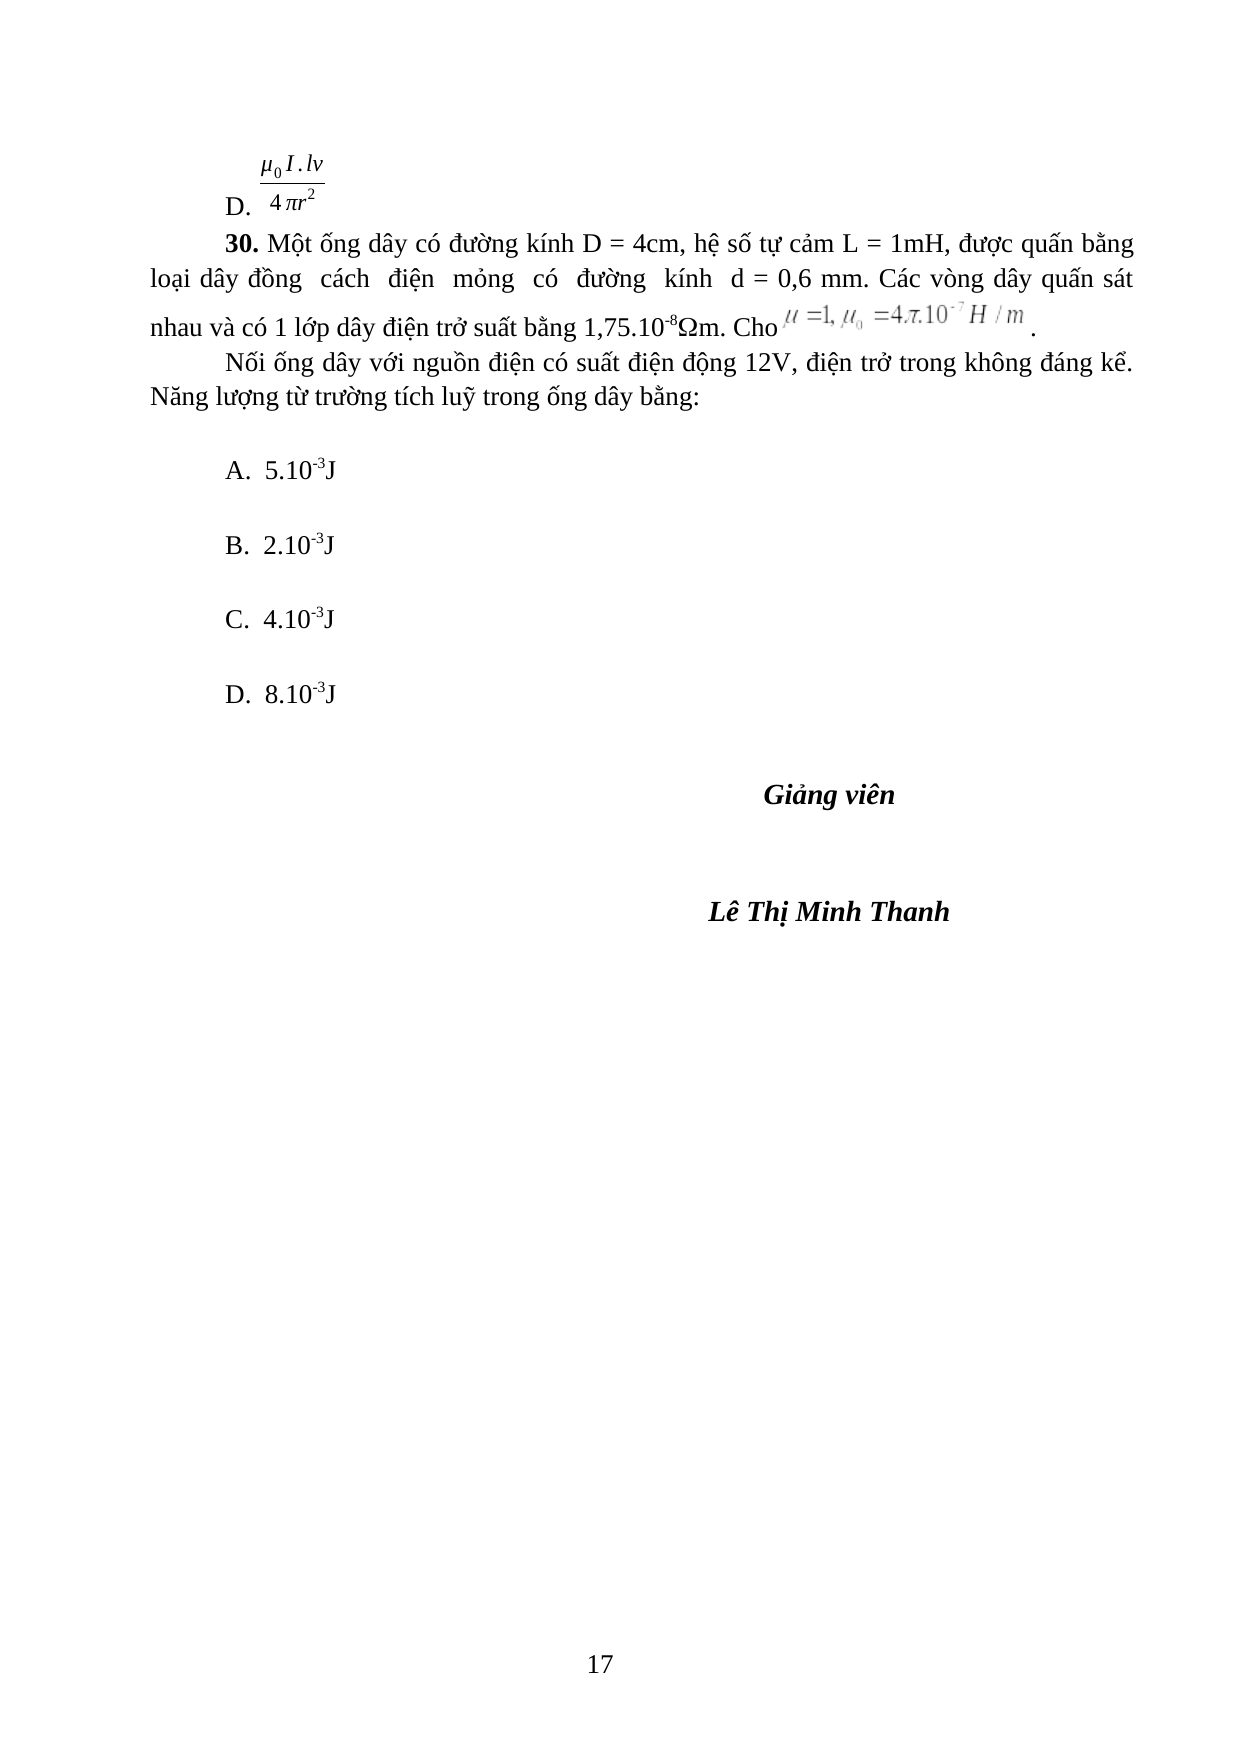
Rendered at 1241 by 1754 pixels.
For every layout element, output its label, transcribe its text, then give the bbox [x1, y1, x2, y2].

text 30. Một ống dây có đường kính D = 4cm, hệ số tự cảm L = 1mH, được quấn bằng loại dây đồng cách điện mỏng có đường kính d = 0,6 mm. Các vòng dây quấn sát nhau và có 1 lớp dây điện trở suất bằng 1,75.10-8m. Cho. [150, 228, 1135, 342]
text Nối ống dây với nguồn điện có suất điện động 12V, điện trở trong không đáng kể. Năng lượng từ trường tích luỹ trong ống dây bằng: [150, 346, 1135, 411]
text D. 8.10-3J [150, 678, 1135, 709]
text C. 4.10-3J [150, 603, 1135, 634]
text Giảng viên [150, 777, 1135, 811]
text D. [150, 150, 1135, 221]
text A. 5.10-3J [150, 454, 1135, 485]
text B. 2.10-3J [150, 529, 1135, 560]
text Lê Thị Minh Thanh [150, 894, 1135, 927]
